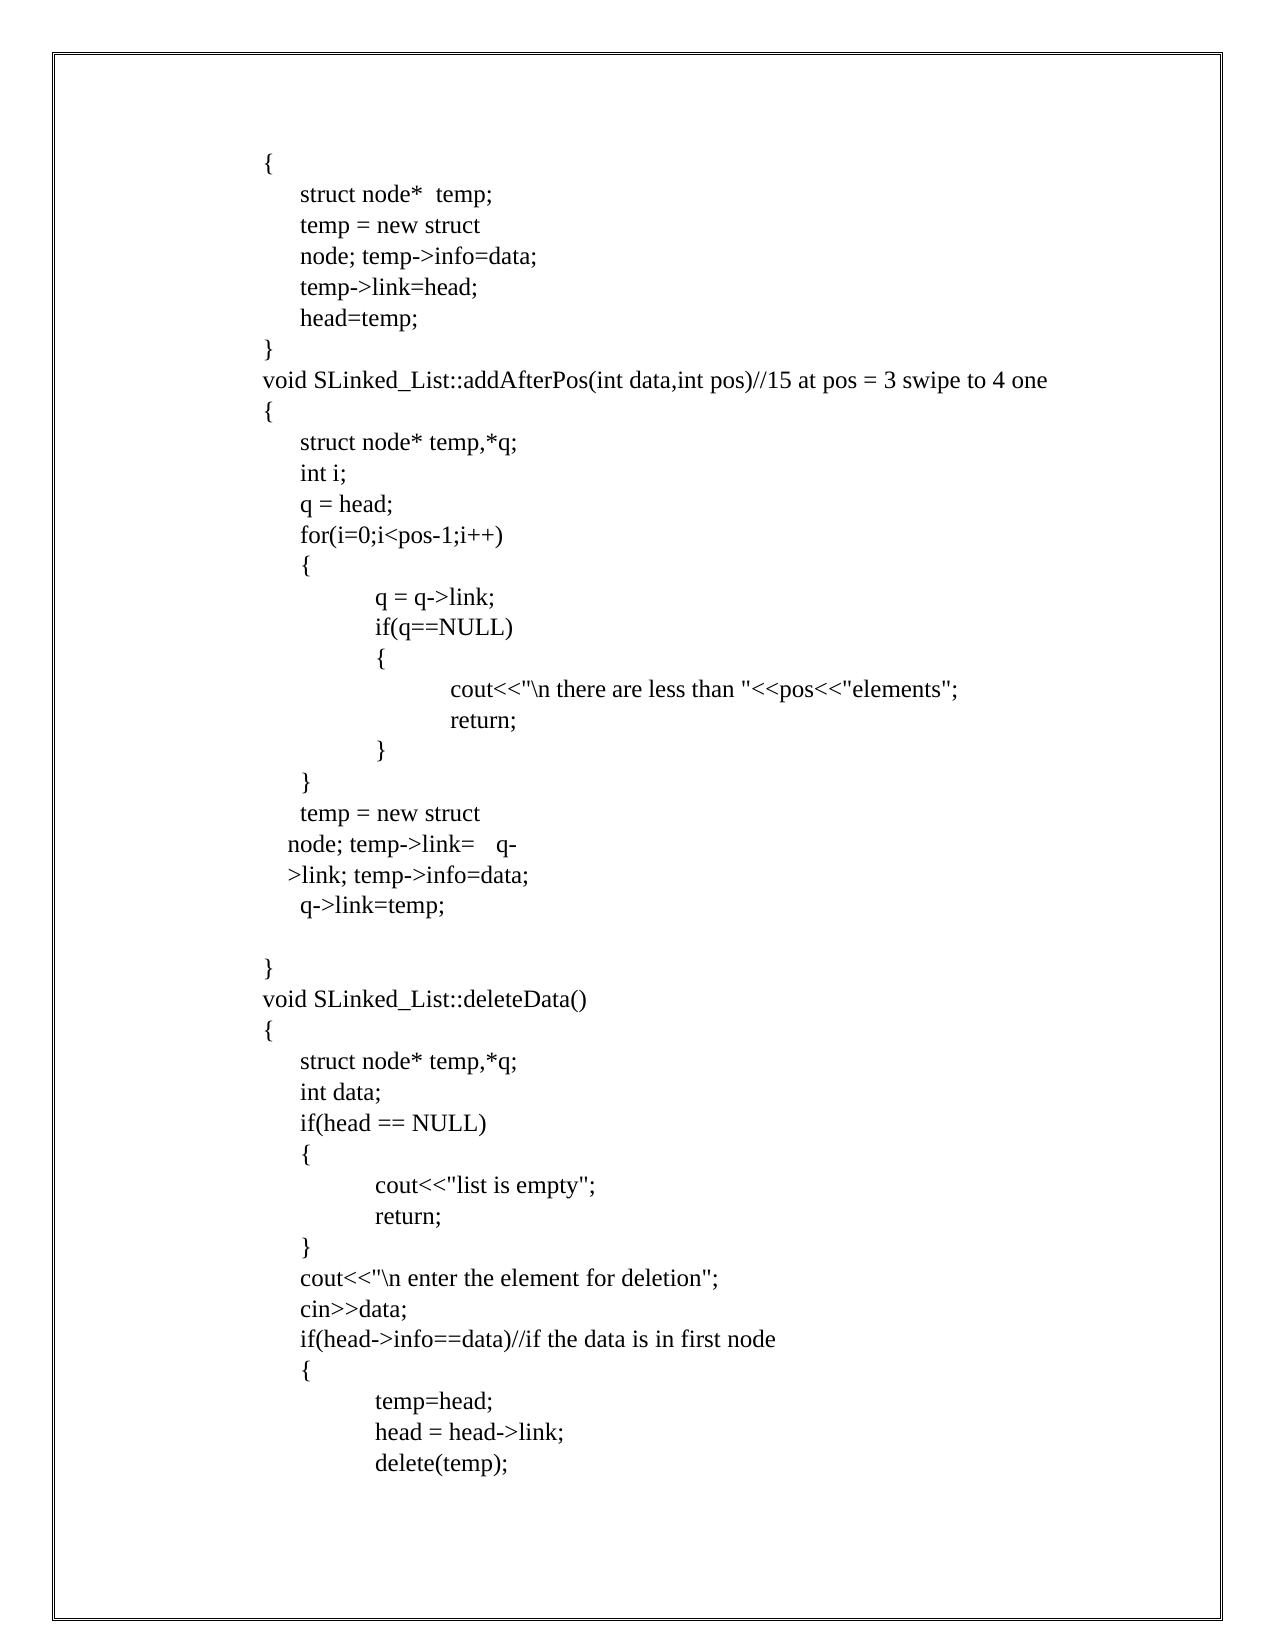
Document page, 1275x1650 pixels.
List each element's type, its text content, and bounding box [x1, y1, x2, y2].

text struct node* temp,*q; int i; [300, 427, 518, 487]
text void SLinked_List::addAfterPos(int data,int pos)//15 at pos = 3 swipe to 4 one [262, 365, 1162, 394]
text struct node* temp; temp = new struct node; temp->info=data; [300, 179, 540, 270]
text q = q->link; if(q==NULL) [375, 582, 515, 641]
text } [375, 736, 1162, 764]
text } [262, 334, 1162, 363]
text { [375, 643, 1162, 672]
text if(head->info==data)//if the data is in first node [300, 1325, 1162, 1353]
text } [300, 767, 1162, 796]
text { [262, 1016, 1162, 1044]
text q->link=temp; [300, 891, 1162, 920]
text temp = new struct node; temp->link= q->link; temp->info=data; [287, 798, 540, 889]
text cout<<"list is empty"; return; [375, 1170, 598, 1229]
text { [262, 148, 1162, 177]
text struct node* temp,*q; int data; [300, 1046, 518, 1106]
text temp->link=head; head=temp; [300, 272, 480, 332]
text cout<<"\n enter the element for deletion"; cin>>data; [300, 1263, 719, 1323]
text void SLinked_List::deleteData() [262, 984, 1162, 1013]
text { [300, 551, 1162, 579]
text cout<<"\n there are less than "<<pos<<"elements"; return; [450, 674, 960, 734]
text q = head; for(i=0;i<pos-1;i++) [300, 489, 505, 549]
text if(head == NULL) [300, 1108, 1162, 1137]
text head = head->link; delete(temp); [375, 1417, 566, 1477]
text } [262, 953, 1162, 982]
text { [262, 396, 1162, 425]
text { [300, 1355, 1162, 1384]
text temp=head; [375, 1386, 1162, 1415]
text { [300, 1139, 1162, 1168]
text } [300, 1232, 1162, 1260]
